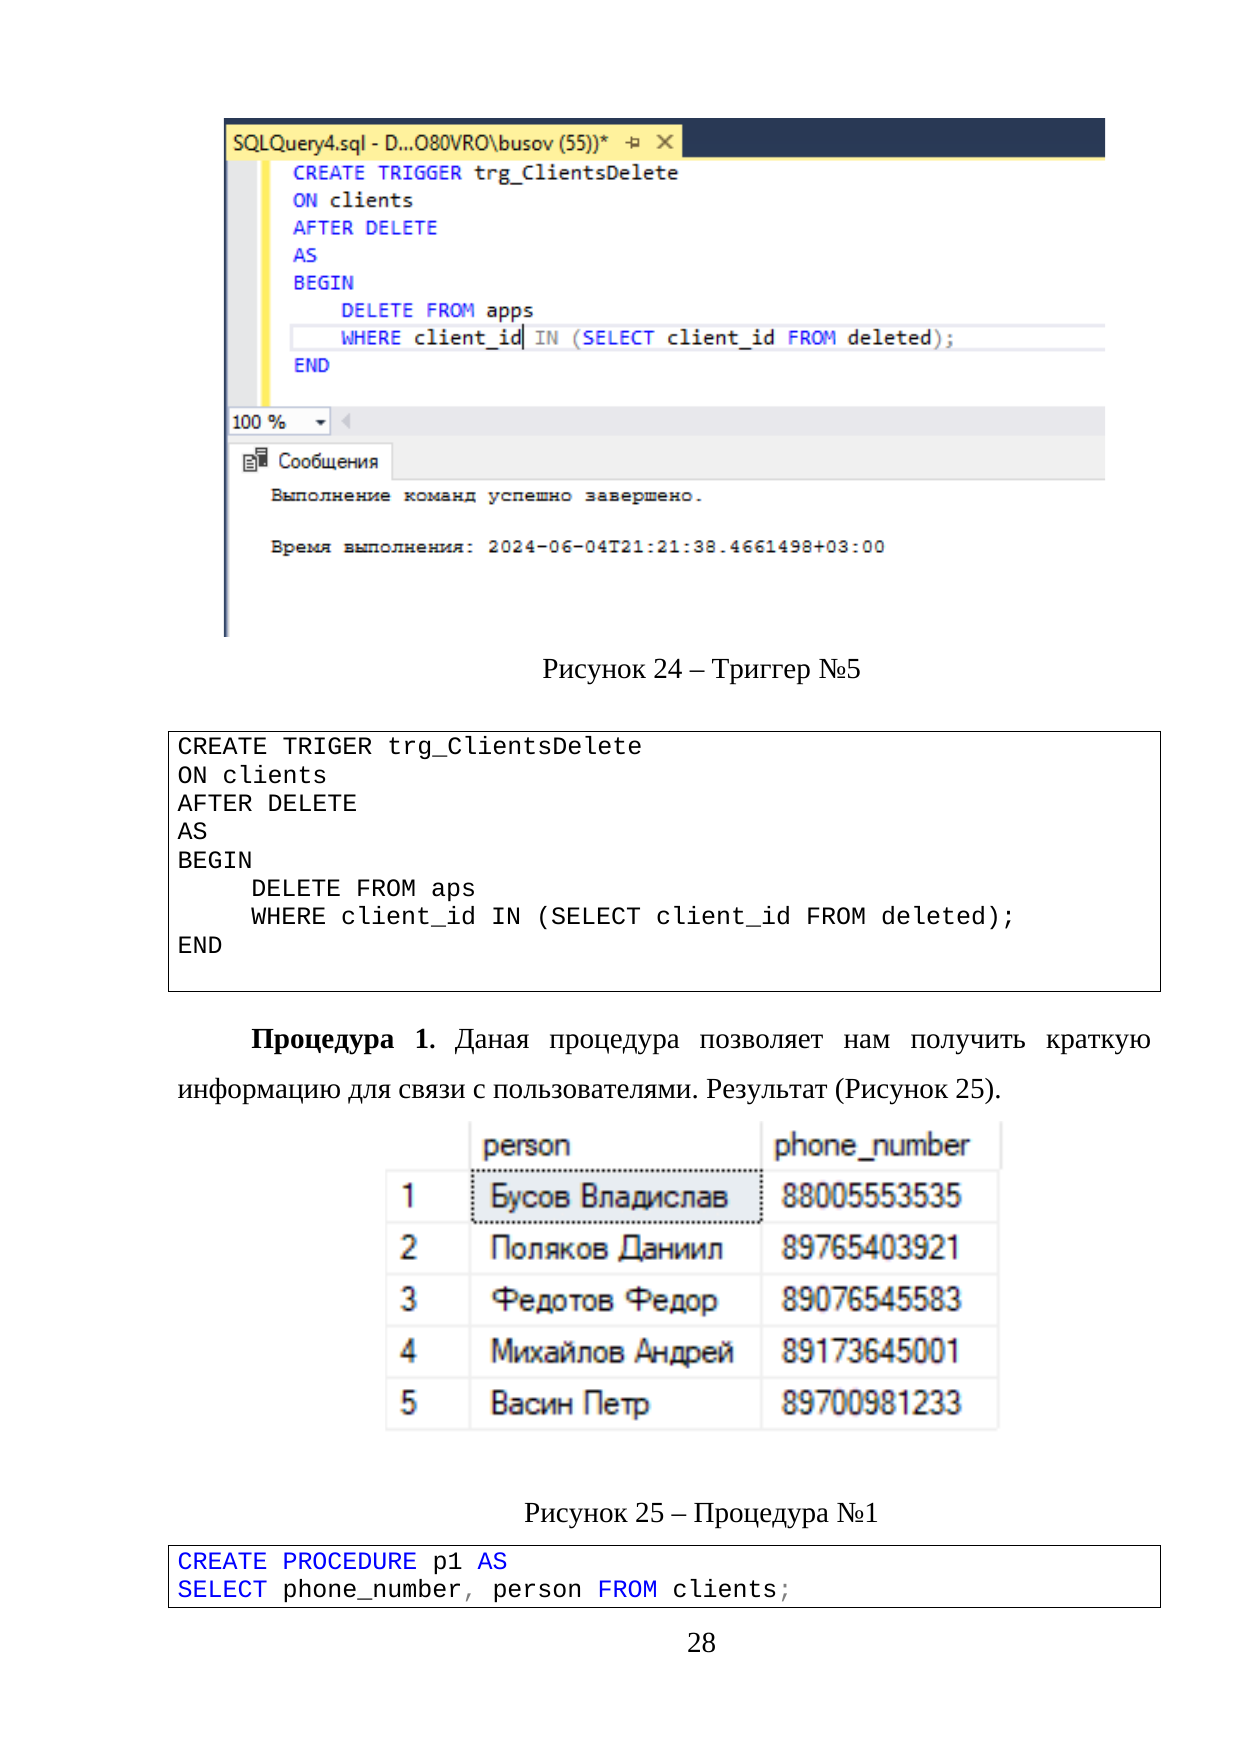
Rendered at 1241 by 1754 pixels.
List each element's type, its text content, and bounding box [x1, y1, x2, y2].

picture [223, 118, 1105, 637]
text Рисунок 24 – Триггер №5 [177, 651, 1152, 685]
picture [385, 1121, 1025, 1478]
text Рисунок 25 – Процедура №1 [177, 1495, 1152, 1528]
text END [177, 932, 1152, 961]
text AFTER DELETE [177, 791, 1152, 819]
text CREATE PROCEDURE p1 AS [169, 1546, 1160, 1573]
text BEGIN [177, 847, 1152, 876]
text DELETE FROM aps [177, 876, 1152, 904]
text Процедура 1. Даная процедура позволяет нам получить краткую информацию для связи с пользователями. Результат (Рисунок 25). [177, 1021, 1152, 1105]
text ON clients [177, 762, 1152, 791]
text WHERE client_id IN (SELECT client_id FROM deleted); [177, 904, 1152, 932]
text AS [177, 819, 1152, 847]
text SELECT phone_number, person FROM clients; [169, 1573, 1160, 1607]
text CREATE TRIGER trg_ClientsDelete [169, 732, 1160, 762]
